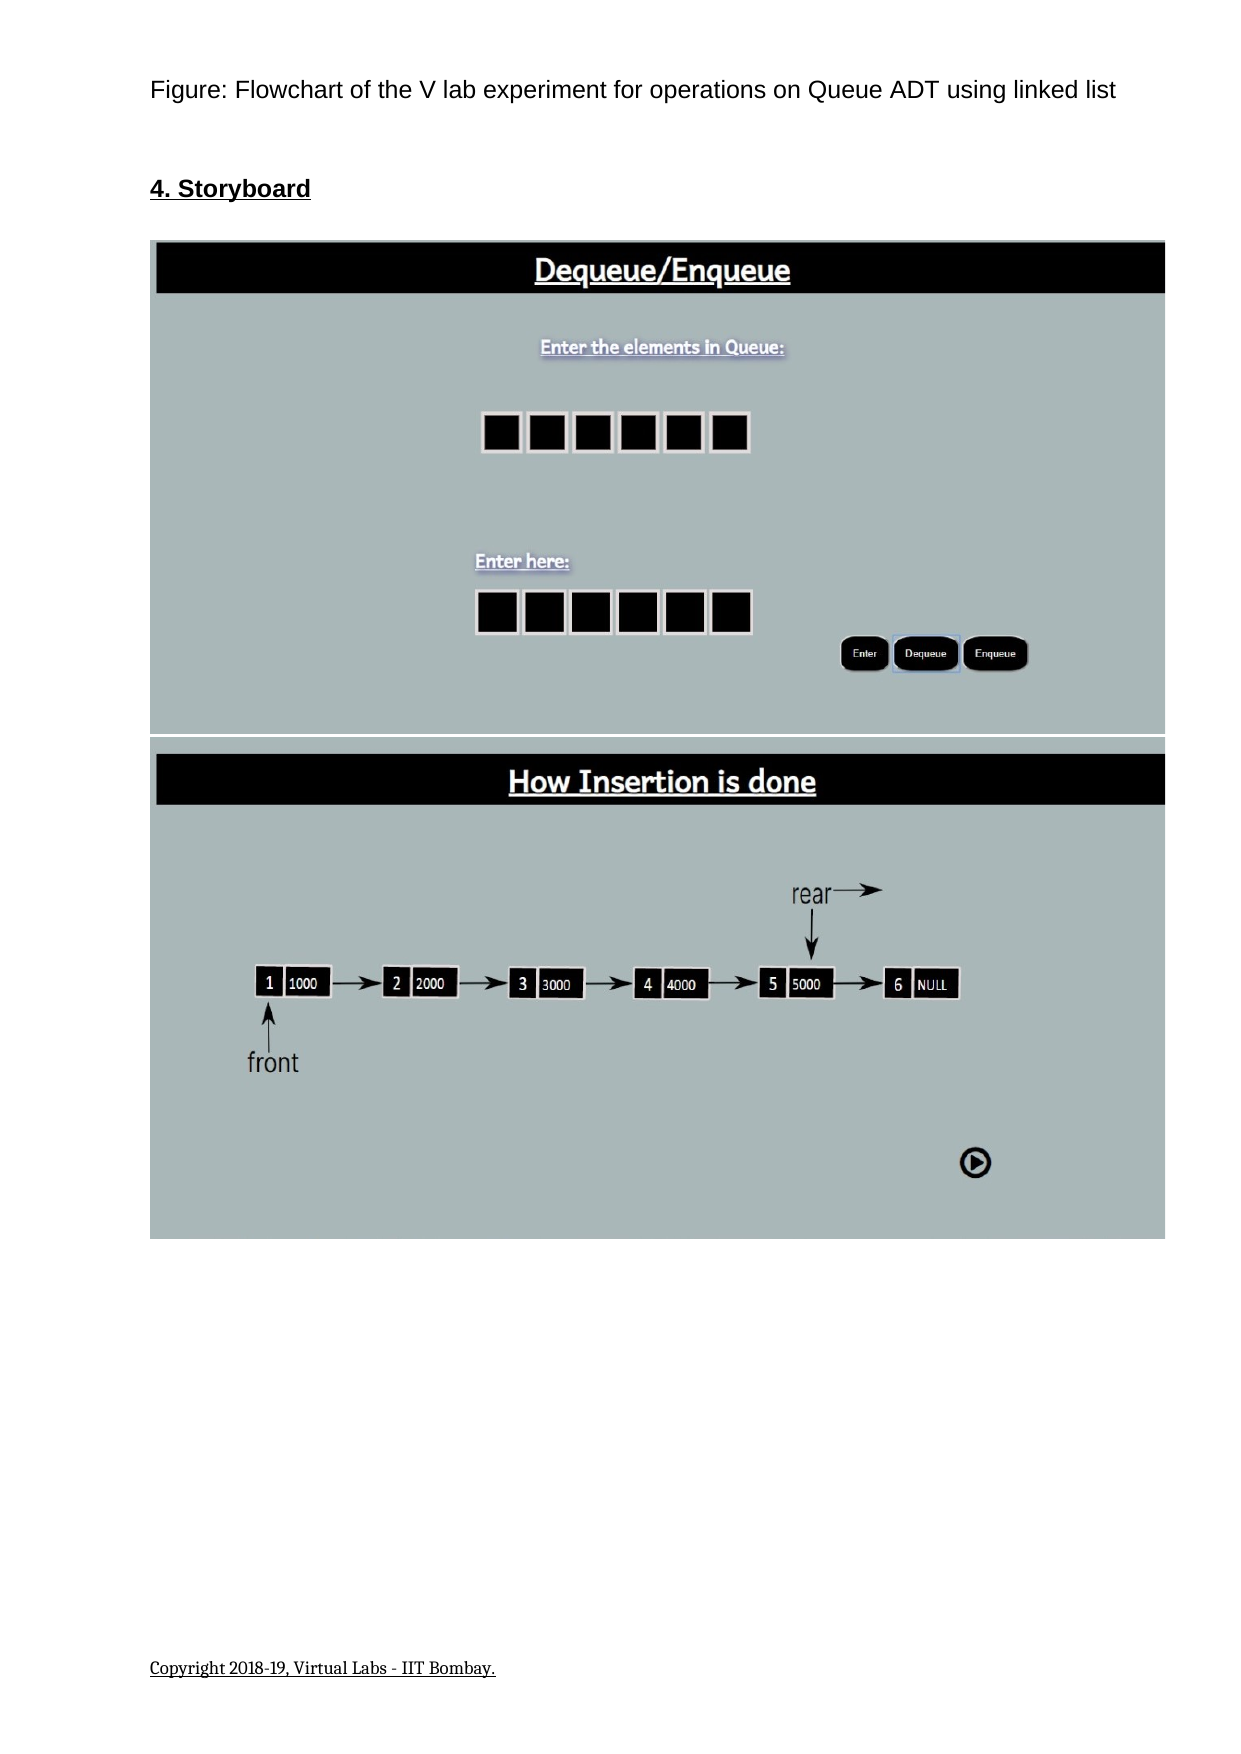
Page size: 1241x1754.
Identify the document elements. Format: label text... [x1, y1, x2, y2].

text Figure: Flowchart of the V lab experiment for operations on Queue ADT using linked list [150, 75, 1165, 104]
picture [150, 737, 1166, 1239]
picture [150, 240, 1166, 734]
text 4. Storyboard [150, 174, 1165, 203]
